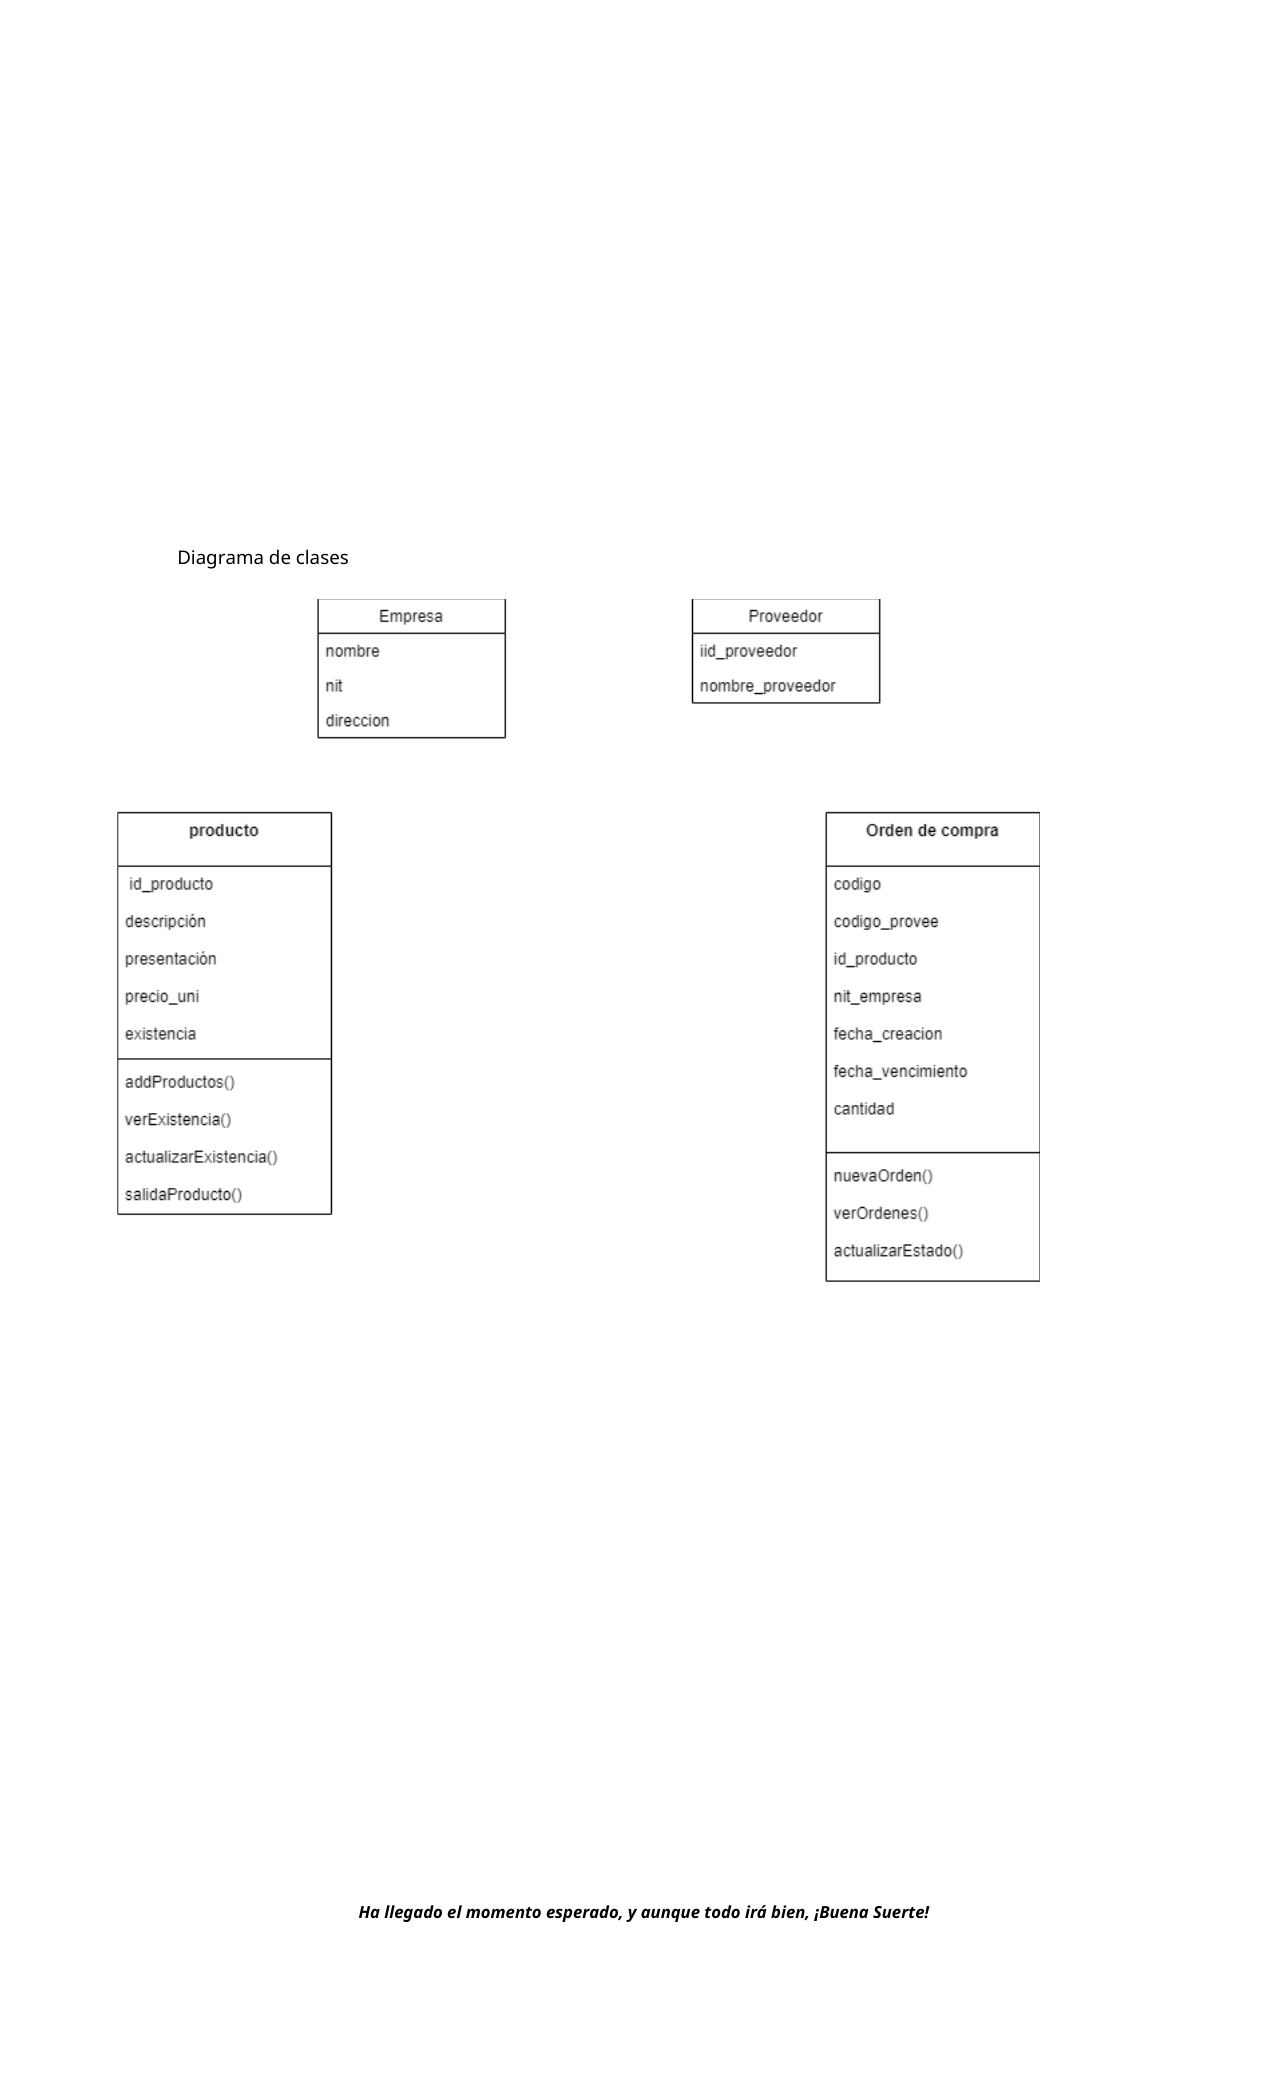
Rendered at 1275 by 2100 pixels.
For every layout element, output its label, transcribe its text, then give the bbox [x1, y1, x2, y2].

picture [117, 599, 1040, 1286]
text Diagrama de clases [103, 544, 1186, 569]
